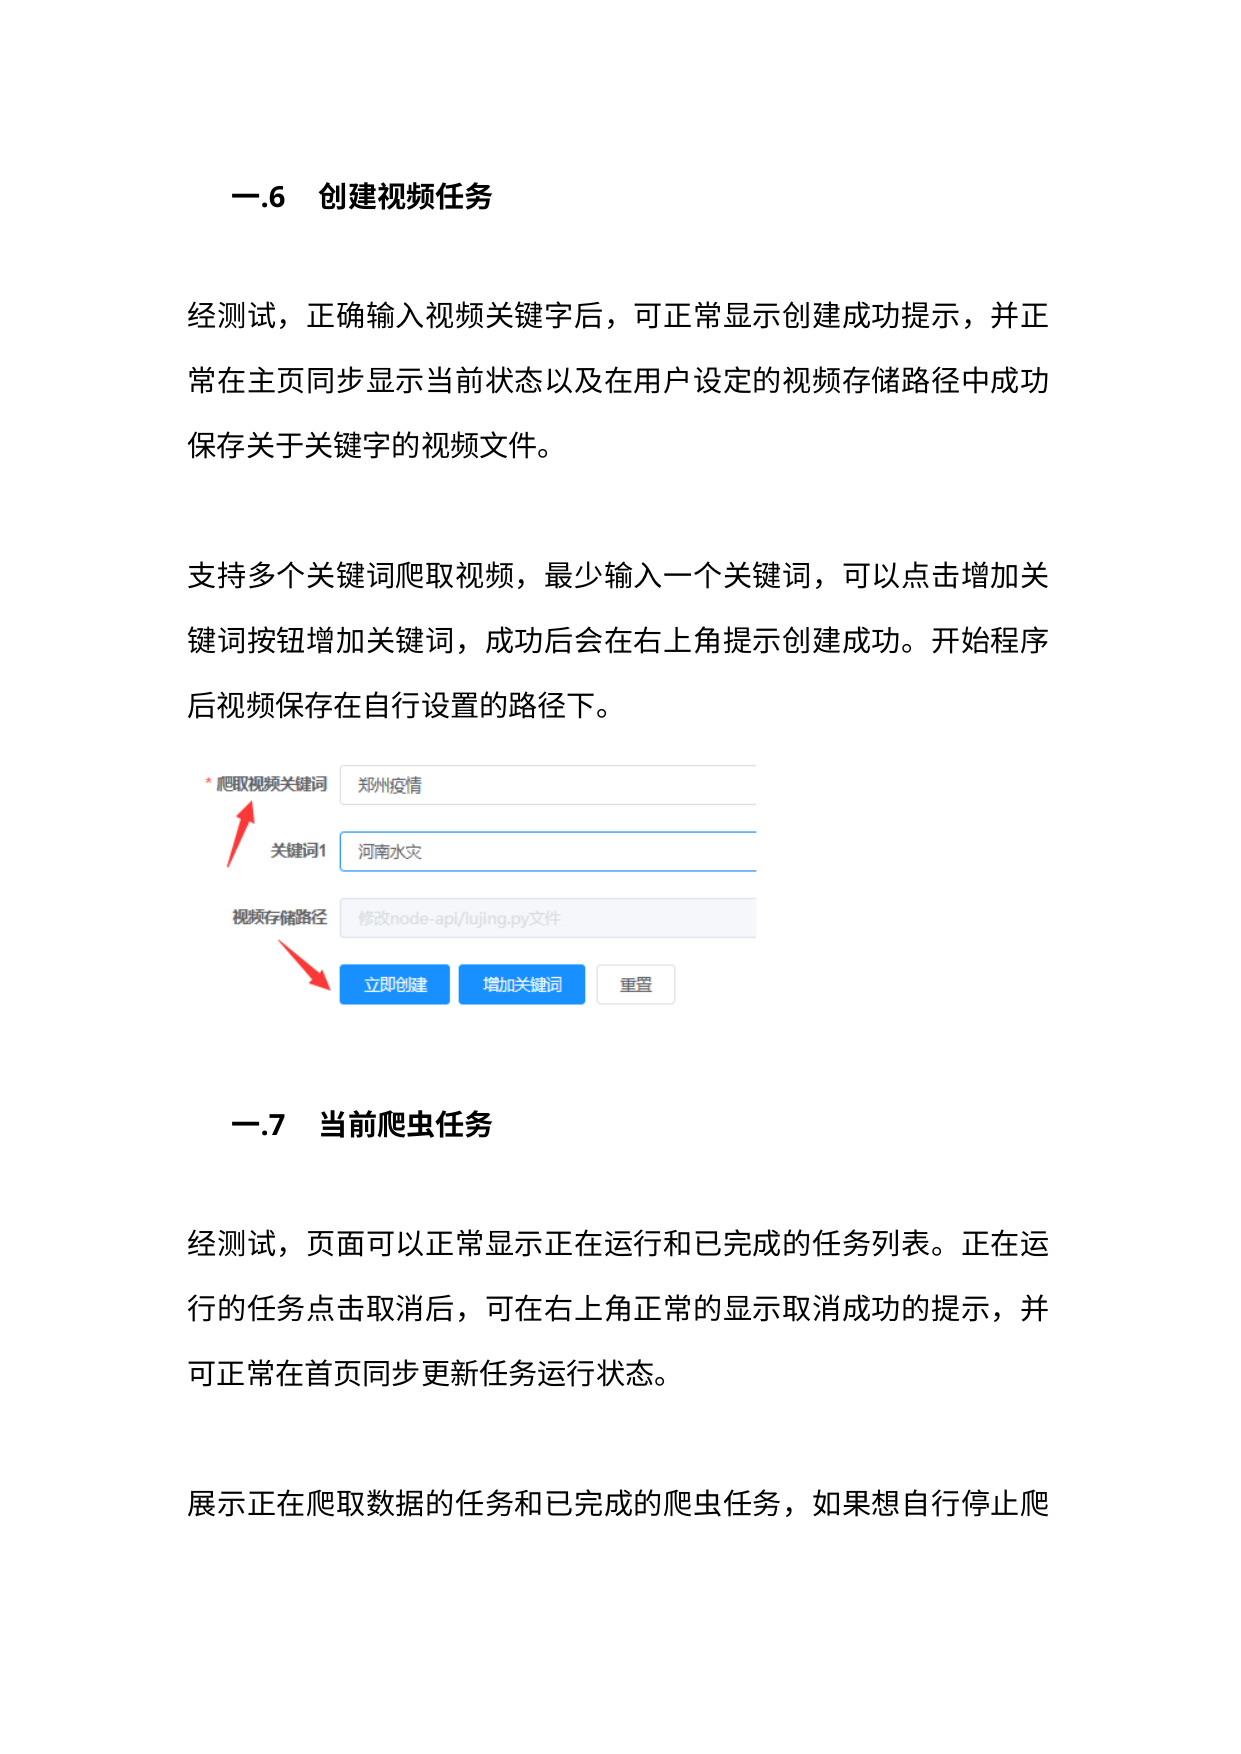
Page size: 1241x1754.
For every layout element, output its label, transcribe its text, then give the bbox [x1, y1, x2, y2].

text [187, 1469, 1053, 1534]
picture [187, 735, 757, 1036]
text 经测试，正确输入视频关键字后，可正常显示创建成功提示，并正常在主页同步显示当前状态以及在用户设定的视频存储路径中成功保存关于关键字的视频文件。 [187, 281, 1053, 476]
text 经测试，页面可以正常显示正在运行和已完成的任务列表。正在运行的任务点击取消后，可在右上角正常的显示取消成功的提示，并可正常在首页同步更新任务运行状态。 [187, 1209, 1053, 1404]
subtitle 创建视频任务 [231, 162, 1053, 227]
text 支持多个关键词爬取视频，最少输入一个关键词，可以点击增加关键词按钮增加关键词，成功后会在右上角提示创建成功。开始程序后视频保存在自行设置的路径下。 [187, 541, 1053, 736]
subtitle 当前爬虫任务 [231, 1090, 1053, 1155]
